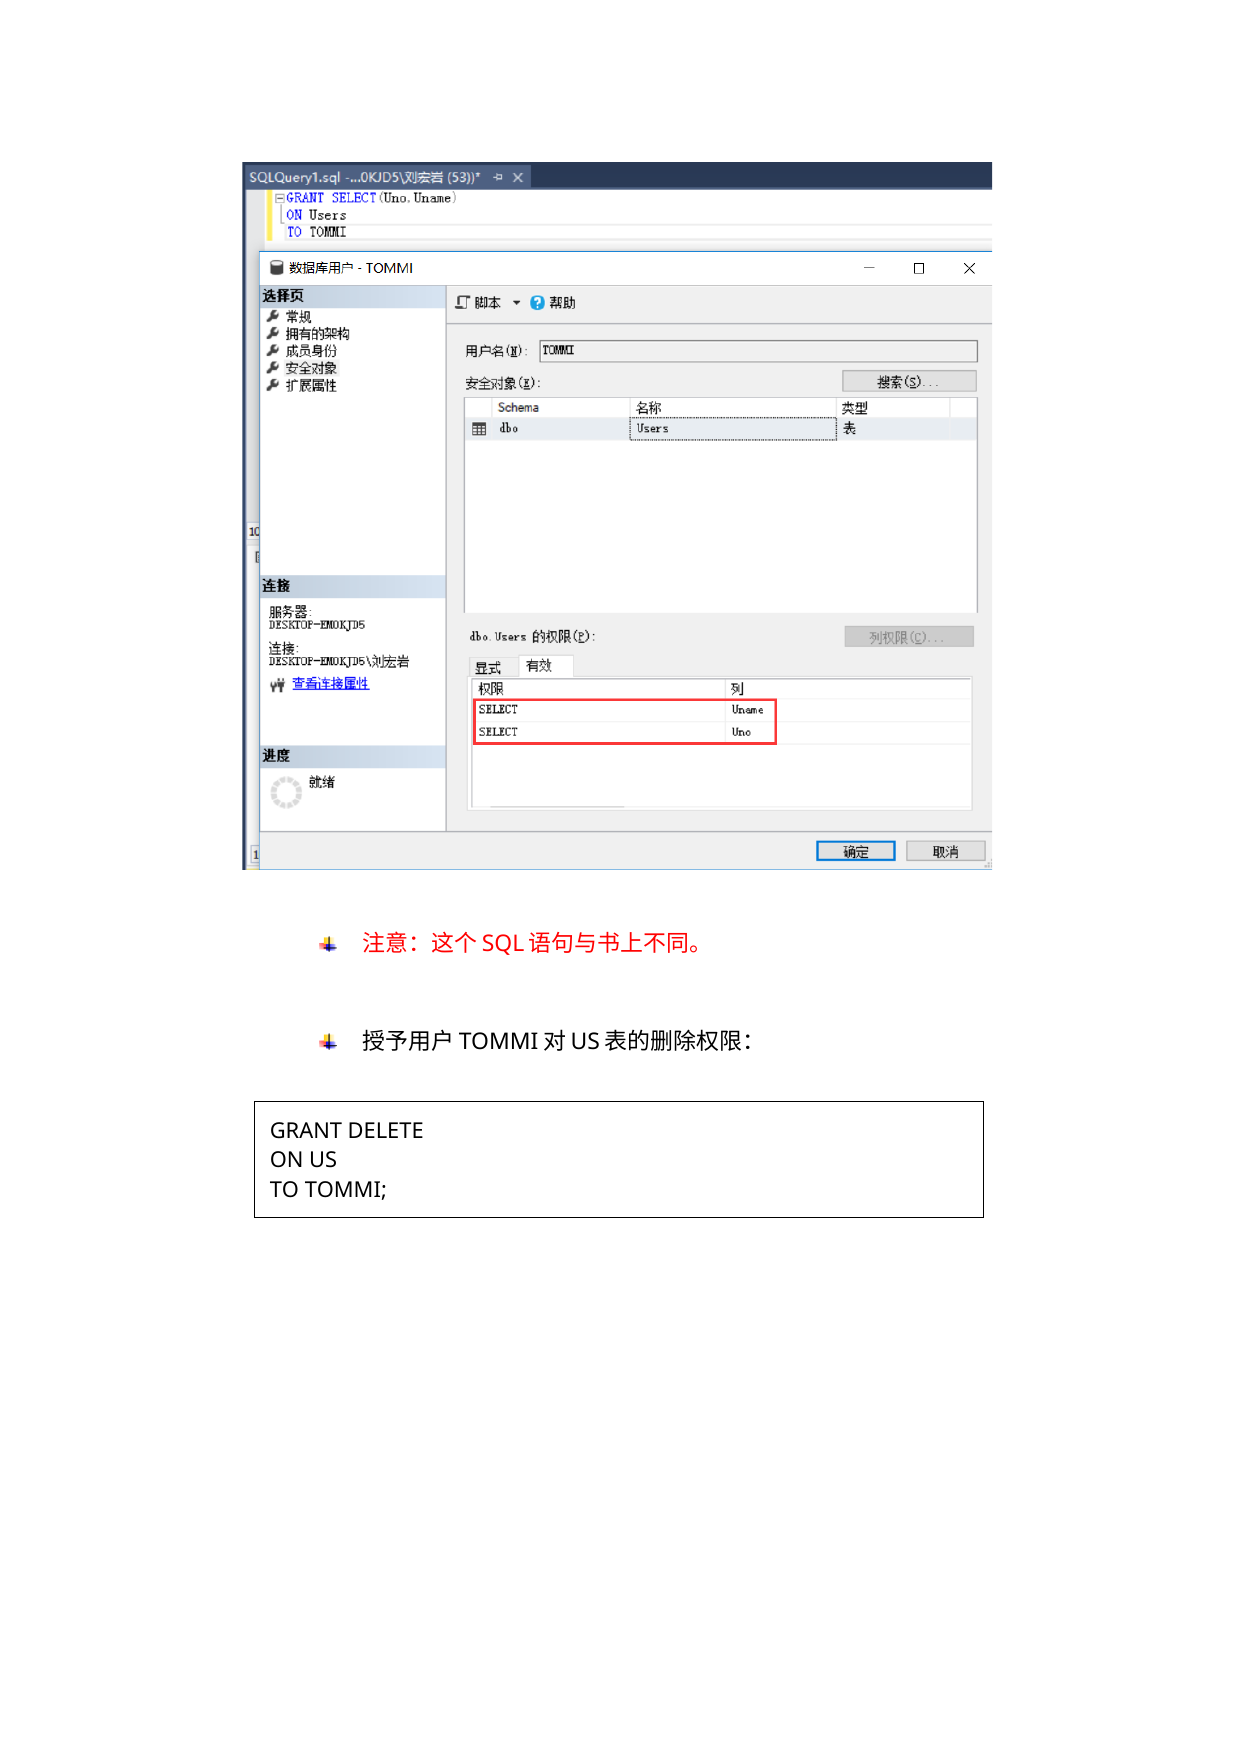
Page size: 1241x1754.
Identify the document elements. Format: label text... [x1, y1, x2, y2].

picture [319, 1032, 337, 1050]
list 注意：这个SQL语句与书上不同。 [319, 909, 1053, 974]
list 授予用户TOMMI对US表的删除权限： [319, 1007, 1053, 1072]
picture [242, 162, 993, 870]
picture [319, 935, 337, 952]
